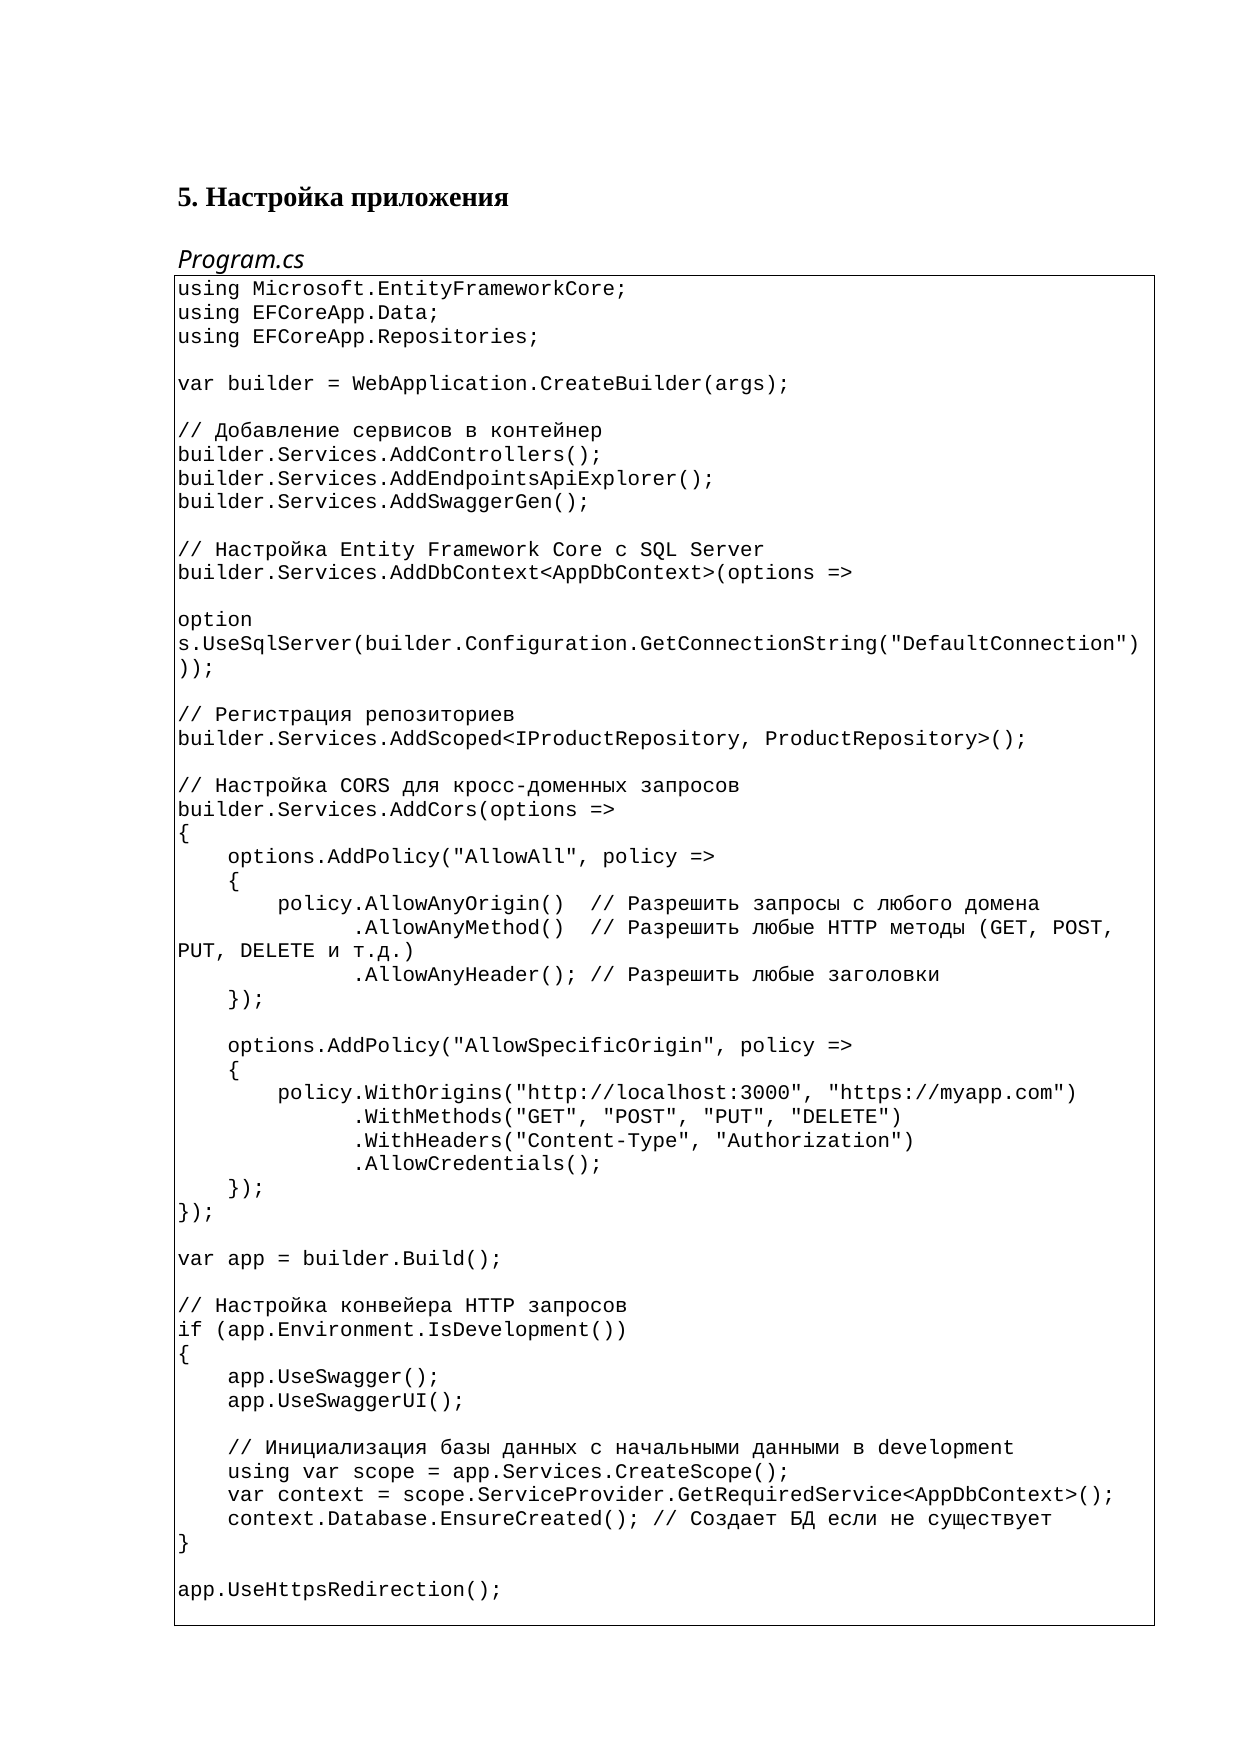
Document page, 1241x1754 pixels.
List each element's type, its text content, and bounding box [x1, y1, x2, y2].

text app.UseSwaggerUI(); [177, 1390, 1152, 1413]
text policy.WithOrigins("http://localhost:3000", "https://myapp.com") [177, 1082, 1152, 1106]
text using Microsoft.EntityFrameworkCore; [175, 276, 1154, 302]
text // Инициализация базы данных с начальными данными в development [177, 1437, 1152, 1461]
text { [177, 1342, 1152, 1366]
text // Добавление сервисов в контейнер [177, 420, 1152, 444]
text // Регистрация репозиториев [177, 704, 1152, 728]
text // Настройка CORS для кросс-доменных запросов [177, 775, 1152, 799]
text .AllowCredentials(); [177, 1153, 1152, 1177]
text var app = builder.Build(); [177, 1248, 1152, 1272]
text using var scope = app.Services.CreateScope(); [177, 1461, 1152, 1484]
text using EFCoreApp.Repositories; [177, 326, 1152, 349]
text options.AddPolicy("AllowSpecificOrigin", policy => [177, 1035, 1152, 1059]
text var context = scope.ServiceProvider.GetRequiredService<AppDbContext>(); [177, 1484, 1152, 1508]
text { [177, 1059, 1152, 1082]
text } [177, 1532, 1152, 1555]
subtitle Program.cs [177, 241, 1152, 275]
text }); [177, 1201, 1152, 1224]
text app.UseSwagger(); [177, 1366, 1152, 1390]
text // Настройка конвейера HTTP запросов [177, 1295, 1152, 1319]
text builder.Services.AddControllers(); [177, 444, 1152, 468]
text var builder = WebApplication.CreateBuilder(args); [177, 373, 1152, 397]
subtitle 5. Настройка приложения [177, 180, 1152, 212]
text if (app.Environment.IsDevelopment()) [177, 1319, 1152, 1342]
text app.UseHttpsRedirection(); [177, 1579, 1152, 1603]
text options.AddPolicy("AllowAll", policy => [177, 846, 1152, 869]
text { [177, 822, 1152, 846]
text builder.Services.AddEndpointsApiExplorer(); [177, 468, 1152, 491]
text // Настройка Entity Framework Core с SQL Server [177, 538, 1152, 562]
text policy.AllowAnyOrigin() // Разрешить запросы с любого домена [177, 893, 1152, 917]
text .AllowAnyHeader(); // Разрешить любые заголовки [177, 964, 1152, 988]
text using EFCoreApp.Data; [177, 302, 1152, 326]
text context.Database.EnsureCreated(); // Создает БД если не существует [177, 1508, 1152, 1532]
text .WithMethods("GET", "POST", "PUT", "DELETE") [177, 1106, 1152, 1130]
text builder.Services.AddScoped<IProductRepository, ProductRepository>(); [177, 728, 1152, 751]
text builder.Services.AddSwaggerGen(); [177, 491, 1152, 515]
text .AllowAnyMethod() // Разрешить любые HTTP методы (GET, POST, PUT, DELETE и т.д.) [177, 917, 1152, 964]
text builder.Services.AddCors(options => [177, 799, 1152, 822]
text options.UseSqlServer(builder.Configuration.GetConnectionString("DefaultConnection"))); [177, 586, 1152, 680]
text builder.Services.AddDbContext<AppDbContext>(options => [177, 562, 1152, 586]
text }); [177, 988, 1152, 1011]
text }); [177, 1177, 1152, 1201]
text { [177, 869, 1152, 893]
text .WithHeaders("Content-Type", "Authorization") [177, 1130, 1152, 1153]
